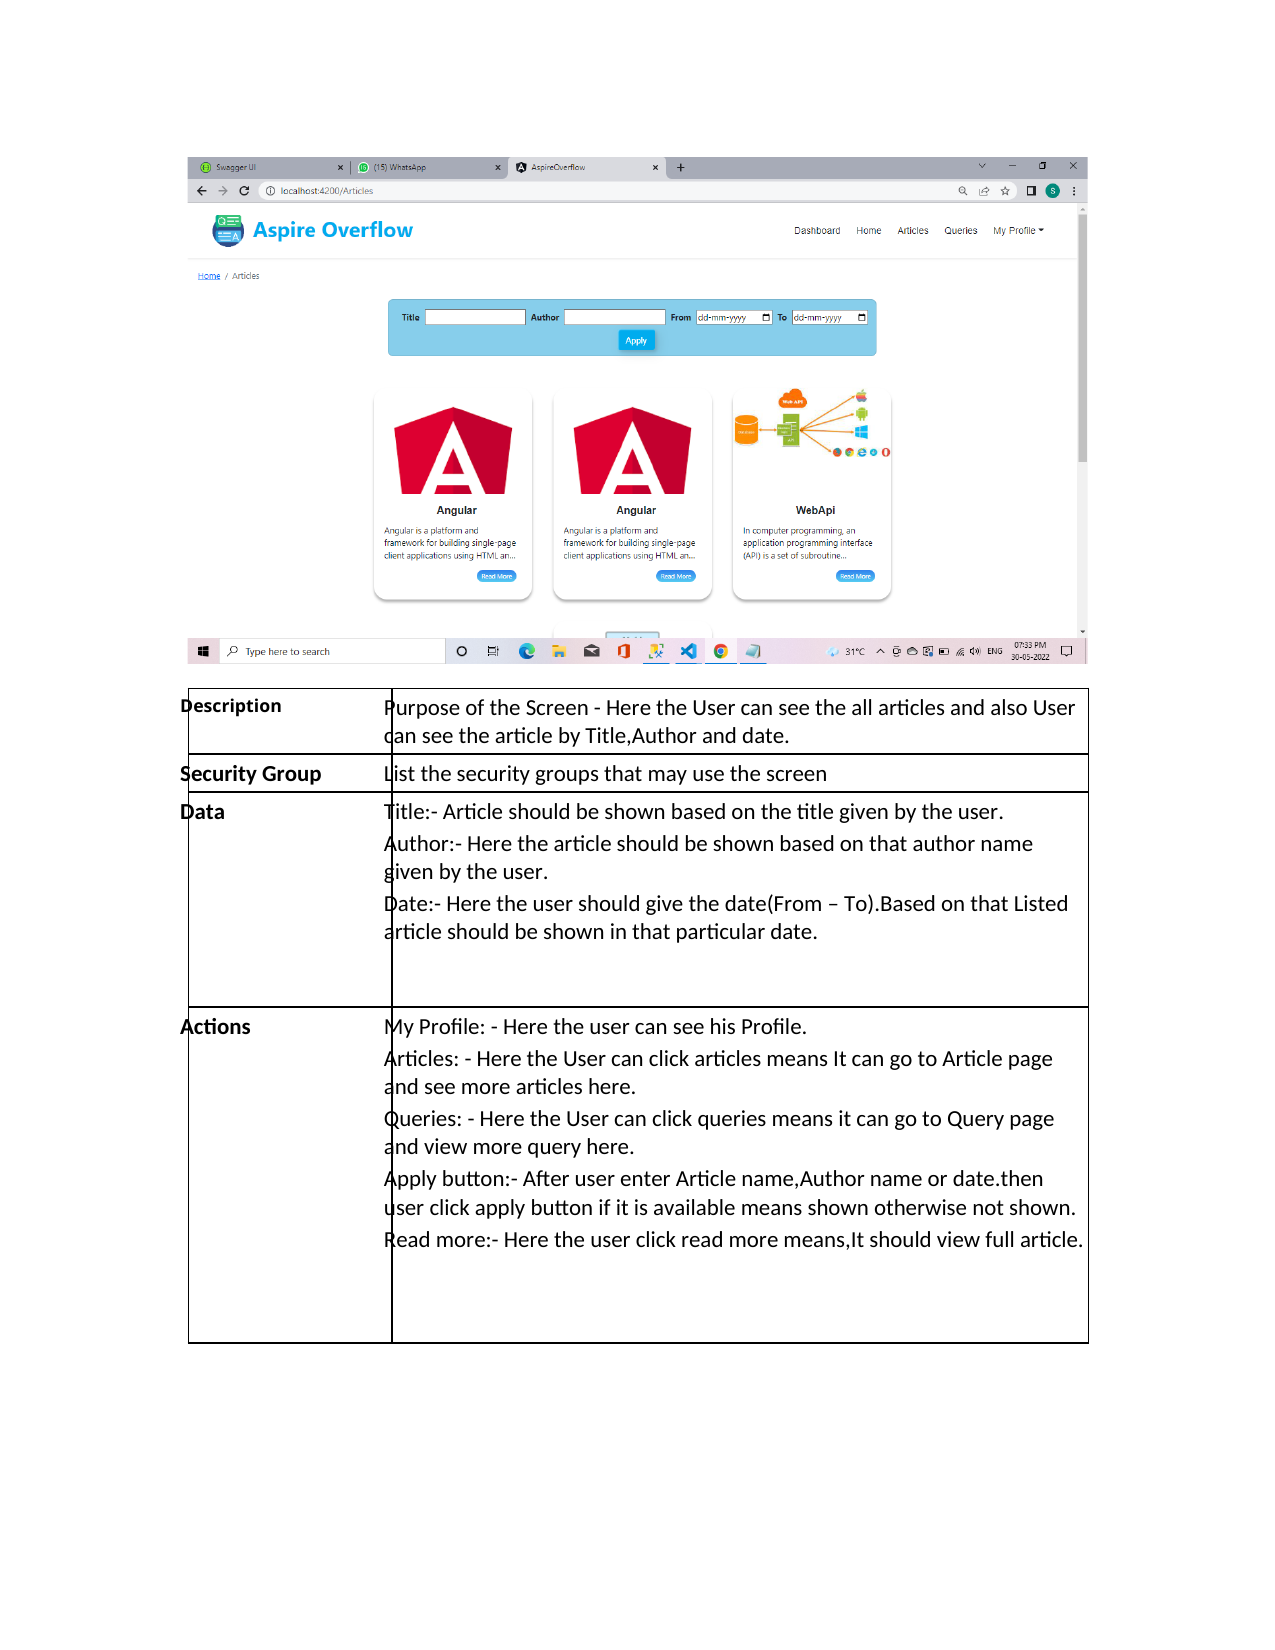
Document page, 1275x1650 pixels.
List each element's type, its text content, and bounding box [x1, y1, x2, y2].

table_header Description [189, 689, 391, 753]
table_cell Actions [189, 1008, 391, 1342]
table_cell Title:- Article should be shown based on the title given by the user. Author:- Here the article should be shown based on that author name given by the user. Date:- Here the user should give the date(From – To).Based on that Listed article should be shown in that particular date. [393, 793, 1088, 1006]
picture [187, 157, 1088, 664]
table_header Purpose of the Screen - Here the User can see the all articles and also User can see the article by Title,Author and date. [393, 689, 1088, 753]
table_cell Data [189, 793, 391, 1006]
table_cell Security Group [189, 755, 391, 791]
table_cell List the security groups that may use the screen [393, 755, 1088, 791]
table_cell My Profile: - Here the user can see his Profile. Articles: - Here the User can click articles means It can go to Article page and see more articles here. Queries: - Here the User can click queries means it can go to Query page and view more query here. Apply button:- After user enter Article name,Author name or date.then user click apply button if it is available means shown otherwise not shown. Read more:- Here the user click read more means,It should view full article. [393, 1008, 1088, 1342]
